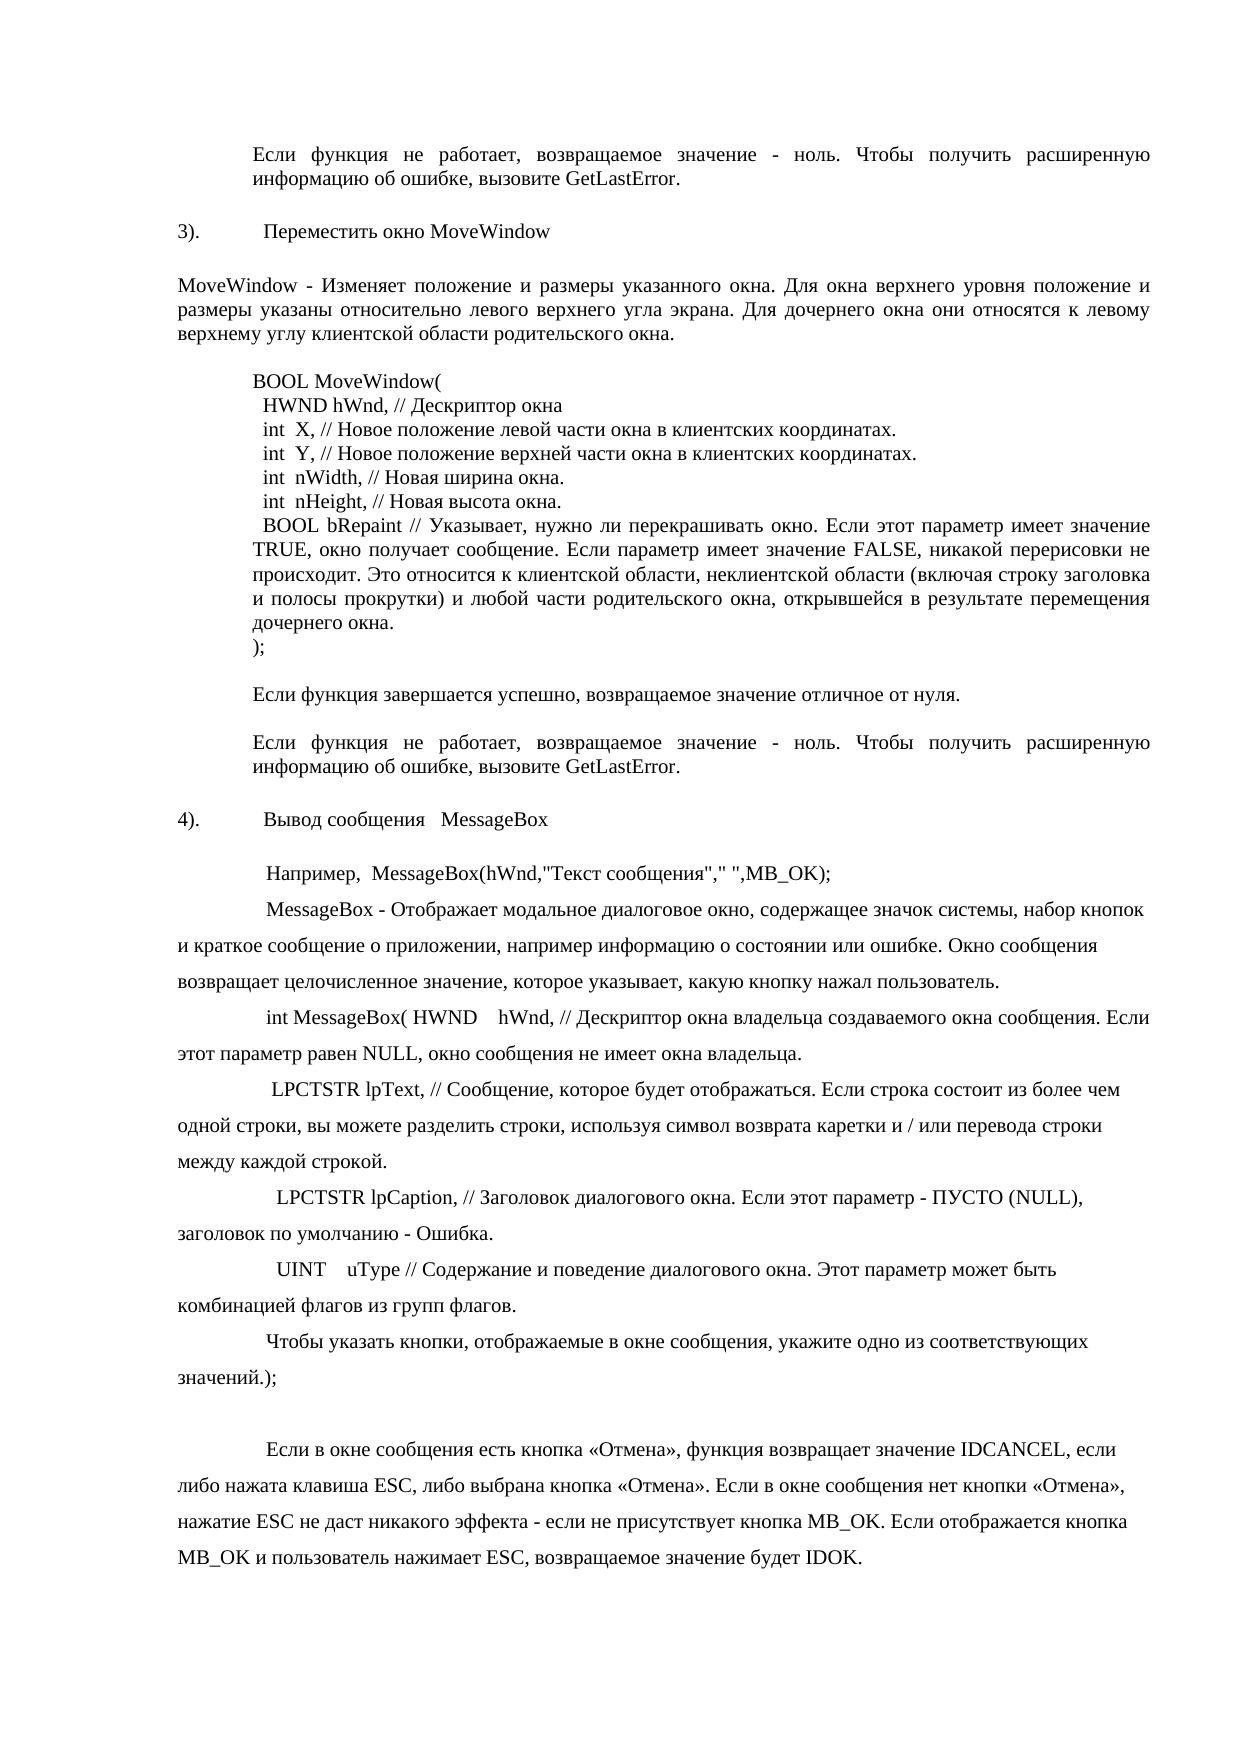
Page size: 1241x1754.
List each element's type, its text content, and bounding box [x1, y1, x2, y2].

text MessageBox - Отображает модальное диалоговое окно, содержащее значок системы, набор кнопок и краткое сообщение о приложении, например информацию о состоянии или ошибке. Окно сообщения возвращает целочисленное значение, которое указывает, какую кнопку нажал пользователь. [177, 896, 1152, 993]
text MoveWindow - Изменяет положение и размеры указанного окна. Для окна верхнего уровня положение и размеры указаны относительно левого верхнего угла экрана. Для дочернего окна они относятся к левому верхнему углу клиентской области родительского окна. [177, 273, 1152, 345]
text BOOL bRepaint // Указывает, нужно ли перекрашивать окно. Если этот параметр имеет значение TRUE, окно получает сообщение. Если параметр имеет значение FALSE, никакой перерисовки не происходит. Это относится к клиентской области, неклиентской области (включая строку заголовка и полосы прокрутки) и любой части родительского окна, открывшейся в результате перемещения дочернего окна. [252, 513, 1152, 634]
text LPCTSTR lpText, // Сообщение, которое будет отображаться. Если строка состоит из более чем одной строки, вы можете разделить строки, используя символ возврата каретки и / или перевода строки между каждой строкой. [177, 1077, 1152, 1173]
text Если функция не работает, возвращаемое значение - ноль. Чтобы получить расширенную информацию об ошибке, вызовите GetLastError. [252, 142, 1152, 190]
text Например, MessageBox(hWnd,"Текст сообщения"," ",MB_OK); [177, 860, 1152, 884]
text BOOL MoveWindow( [252, 369, 1152, 393]
list Вывод сообщения MessageBox [177, 807, 1152, 831]
text HWND hWnd, // Дескриптор окна [252, 393, 1152, 417]
text int nWidth, // Новая ширина окна. [252, 465, 1152, 489]
text LPCTSTR lpCaption, // Заголовок диалогового окна. Если этот параметр - ПУСТО (NULL), заголовок по умолчанию - Ошибка. [177, 1185, 1152, 1245]
text Если функция завершается успешно, возвращаемое значение отличное от нуля. [252, 682, 1152, 706]
text ); [252, 634, 1152, 658]
text Если функция не работает, возвращаемое значение - ноль. Чтобы получить расширенную информацию об ошибке, вызовите GetLastError. [252, 730, 1152, 778]
text Чтобы указать кнопки, отображаемые в окне сообщения, укажите одно из соответствующих значений.); [177, 1329, 1152, 1389]
text int nHeight, // Новая высота окна. [252, 489, 1152, 513]
text int Y, // Новое положение верхней части окна в клиентских координатах. [252, 441, 1152, 465]
text UINT uType // Содержание и поведение диалогового окна. Этот параметр может быть комбинацией флагов из групп флагов. [177, 1257, 1152, 1317]
list Переместить окно MoveWindow [177, 219, 1152, 243]
text int MessageBox( HWND hWnd, // Дескриптор окна владельца создаваемого окна сообщения. Если этот параметр равен NULL, окно сообщения не имеет окна владельца. [177, 1004, 1152, 1065]
text int X, // Новое положение левой части окна в клиентских координатах. [252, 417, 1152, 441]
text Если в окне сообщения есть кнопка «Отмена», функция возвращает значение IDCANCEL, если либо нажата клавиша ESC, либо выбрана кнопка «Отмена». Если в окне сообщения нет кнопки «Отмена», нажатие ESC не даст никакого эффекта - если не присутствует кнопка MB_OK. Если отображается кнопка MB_OK и пользователь нажимает ESC, возвращаемое значение будет IDOK. [177, 1437, 1152, 1569]
